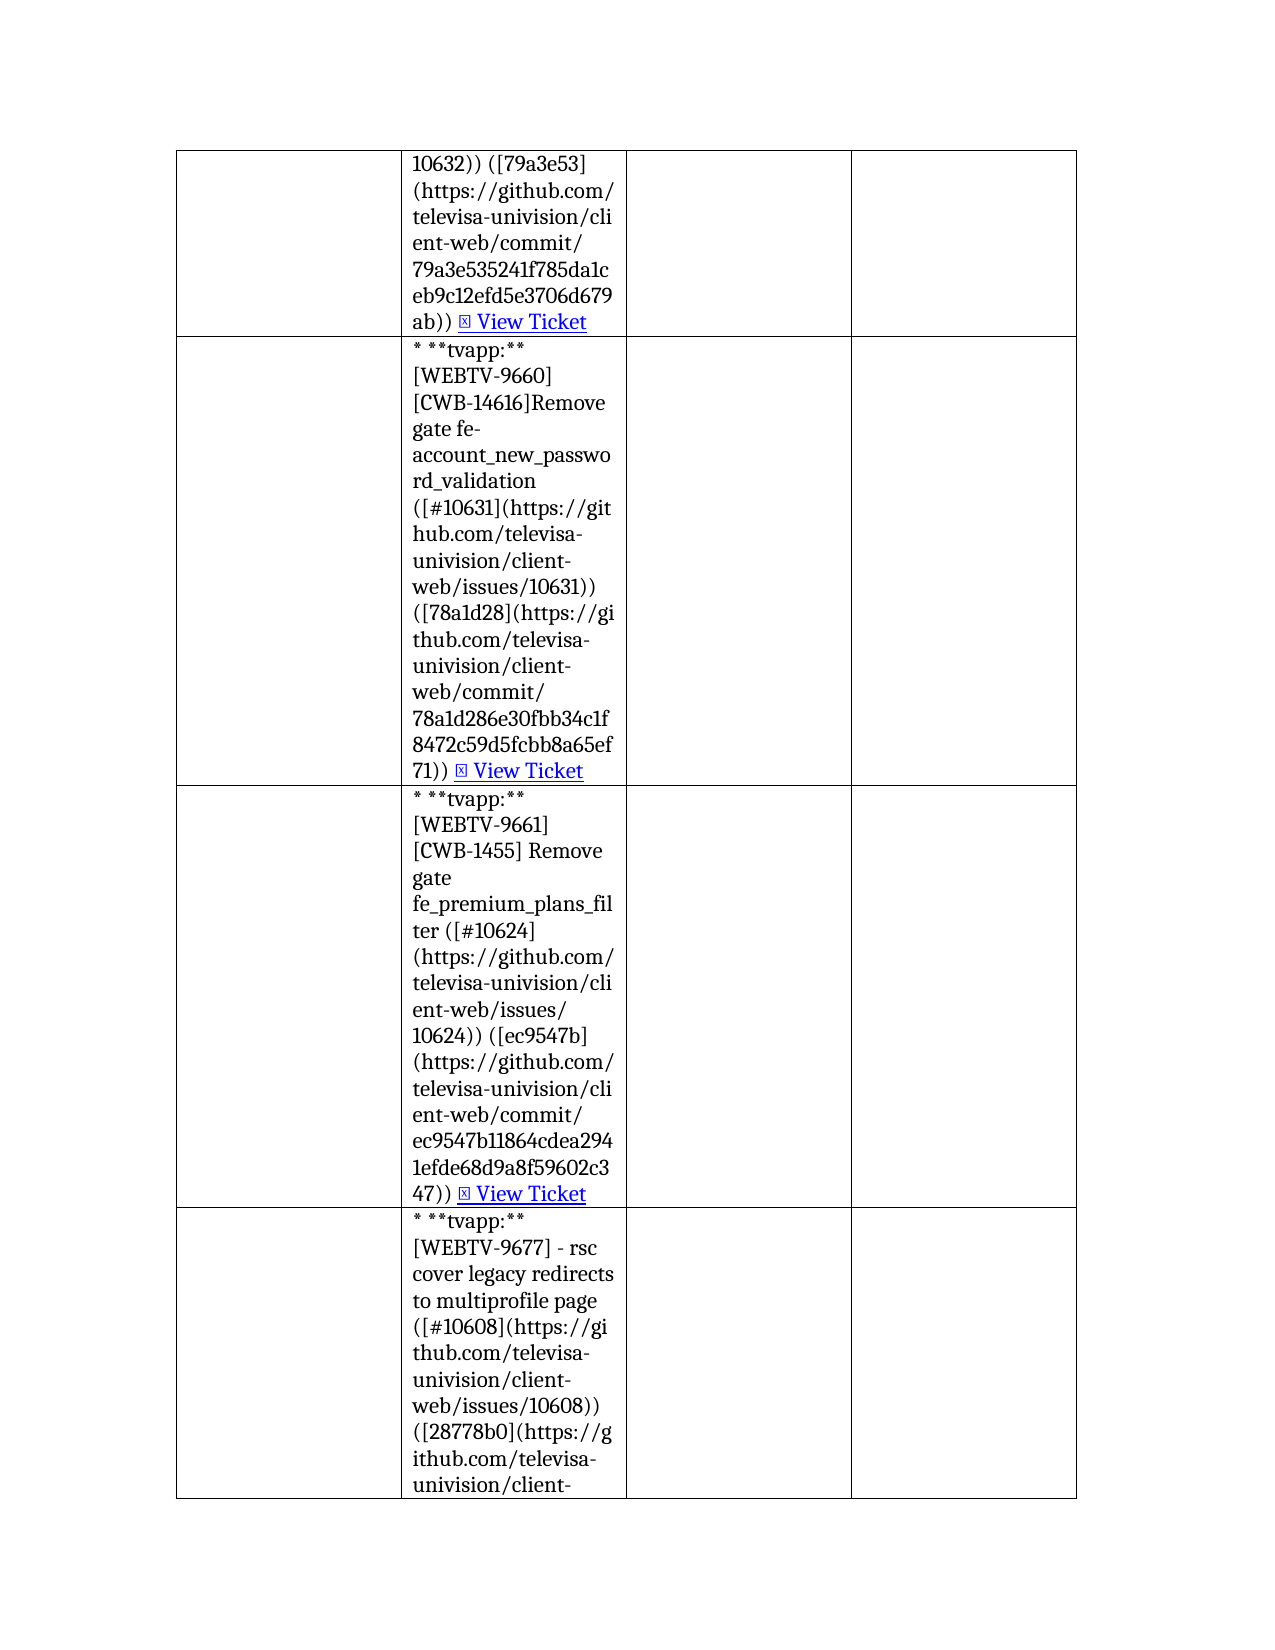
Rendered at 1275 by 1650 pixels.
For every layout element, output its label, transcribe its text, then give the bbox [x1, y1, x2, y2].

table_cell [627, 786, 851, 1207]
table_cell [852, 1208, 1076, 1498]
table_cell [627, 151, 851, 336]
table_cell [627, 1208, 851, 1498]
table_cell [402, 1208, 626, 1498]
table_cell [177, 151, 401, 336]
table_cell [852, 151, 1076, 336]
table_cell [852, 786, 1076, 1207]
table_cell [177, 337, 401, 784]
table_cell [402, 151, 626, 336]
table_cell [852, 337, 1076, 784]
table_cell [627, 337, 851, 784]
table_cell [177, 786, 401, 1207]
table_cell * **tvapp:** [WEBTV-9661] [CWB-1455] Remove gate fe_premium_plans_filter ([#10624](https://github.com/televisa-univision/client-web/issues/10624)) ([ec9547b](https://github.com/televisa-univision/client-web/commit/ec9547b11864cdea2941efde68d9a8f59602c347)) 🔗 View Ticket [402, 786, 626, 1207]
table_cell [177, 1208, 401, 1498]
table_cell * **tvapp:** [WEBTV-9660] [CWB-14616]Remove gate fe-account_new_password_validation ([#10631](https://github.com/televisa-univision/client-web/issues/10631)) ([78a1d28](https://github.com/televisa-univision/client-web/commit/78a1d286e30fbb34c1f8472c59d5fcbb8a65ef71)) 🔗 View Ticket [402, 337, 626, 784]
